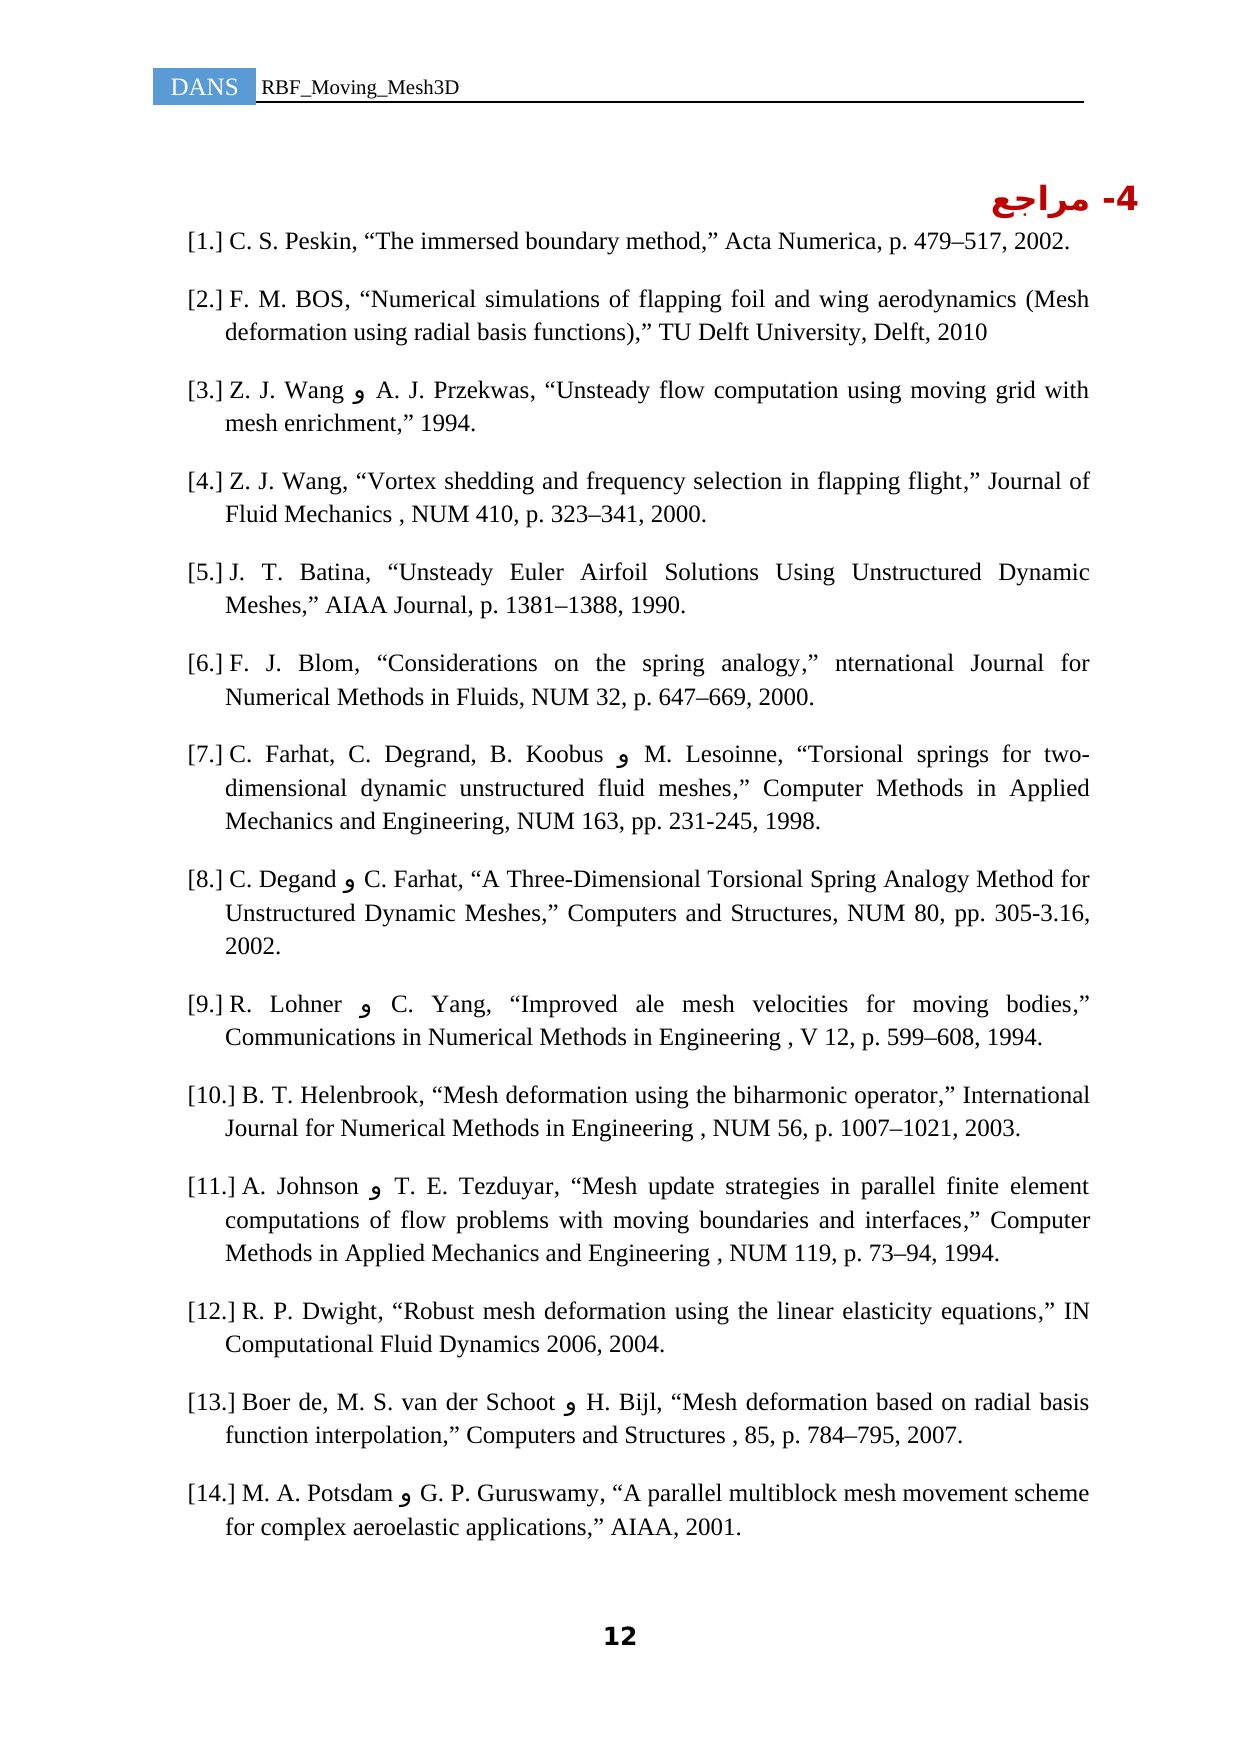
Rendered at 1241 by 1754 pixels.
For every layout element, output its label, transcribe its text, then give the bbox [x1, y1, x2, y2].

list M. A. Potsdam و G. P. Guruswamy, “A parallel multiblock mesh movement scheme for complex aeroelastic applications,” AIAA, 2001. [187, 1478, 1090, 1541]
list J. T. Batina, “Unsteady Euler Airfoil Solutions Using Unstructured Dynamic Meshes,” AIAA Journal, p. 1381–1388, 1990. [187, 557, 1090, 619]
list Z. J. Wang, “Vortex shedding and frequency selection in flapping flight,” Journal of Fluid Mechanics , NUM 410, p. 323–341, 2000. [187, 466, 1090, 528]
list F. J. Blom, “Considerations on the spring analogy,” nternational Journal for Numerical Methods in Fluids, NUM 32, p. 647–669, 2000. [187, 648, 1090, 710]
list C. Farhat, C. Degrand, B. Koobus و M. Lesoinne, “Torsional springs for two-dimensional dynamic unstructured fluid meshes,” Computer Methods in Applied Mechanics and Engineering, NUM 163, pp. 231-245, 1998. [187, 739, 1090, 835]
list R. Lohner و C. Yang, “Improved ale mesh velocities for moving bodies,” Communications in Numerical Methods in Engineering , V 12, p. 599–608, 1994. [187, 989, 1090, 1051]
list R. P. Dwight, “Robust mesh deformation using the linear elasticity equations,” IN Computational Fluid Dynamics 2006, 2004. [187, 1296, 1090, 1358]
text مراجع [150, 179, 1090, 218]
list A. Johnson و T. E. Tezduyar, “Mesh update strategies in parallel finite element computations of flow problems with moving boundaries and interfaces,” Computer Methods in Applied Mechanics and Engineering , NUM 119, p. 73–94, 1994. [187, 1171, 1090, 1267]
list F. M. BOS, “Numerical simulations of flapping foil and wing aerodynamics (Mesh deformation using radial basis functions),” TU Delft University, Delft, 2010 [187, 284, 1090, 346]
list B. T. Helenbrook, “Mesh deformation using the biharmonic operator,” International Journal for Numerical Methods in Engineering , NUM 56, p. 1007–1021, 2003. [187, 1080, 1090, 1142]
list Boer de, M. S. van der Schoot و H. Bijl, “Mesh deformation based on radial basis function interpolation,” Computers and Structures , 85, p. 784–795, 2007. [187, 1387, 1090, 1449]
list Z. J. Wang و A. J. Przekwas, “Unsteady flow computation using moving grid with mesh enrichment,” 1994. [187, 375, 1090, 437]
list C. Degand و C. Farhat, “A Three-Dimensional Torsional Spring Analogy Method for Unstructured Dynamic Meshes,” Computers and Structures, NUM 80, pp. 305-3.16, 2002. [187, 864, 1090, 959]
list C. S. Peskin, “The immersed boundary method,” Acta Numerica, p. 479–517, 2002. [187, 226, 1090, 254]
